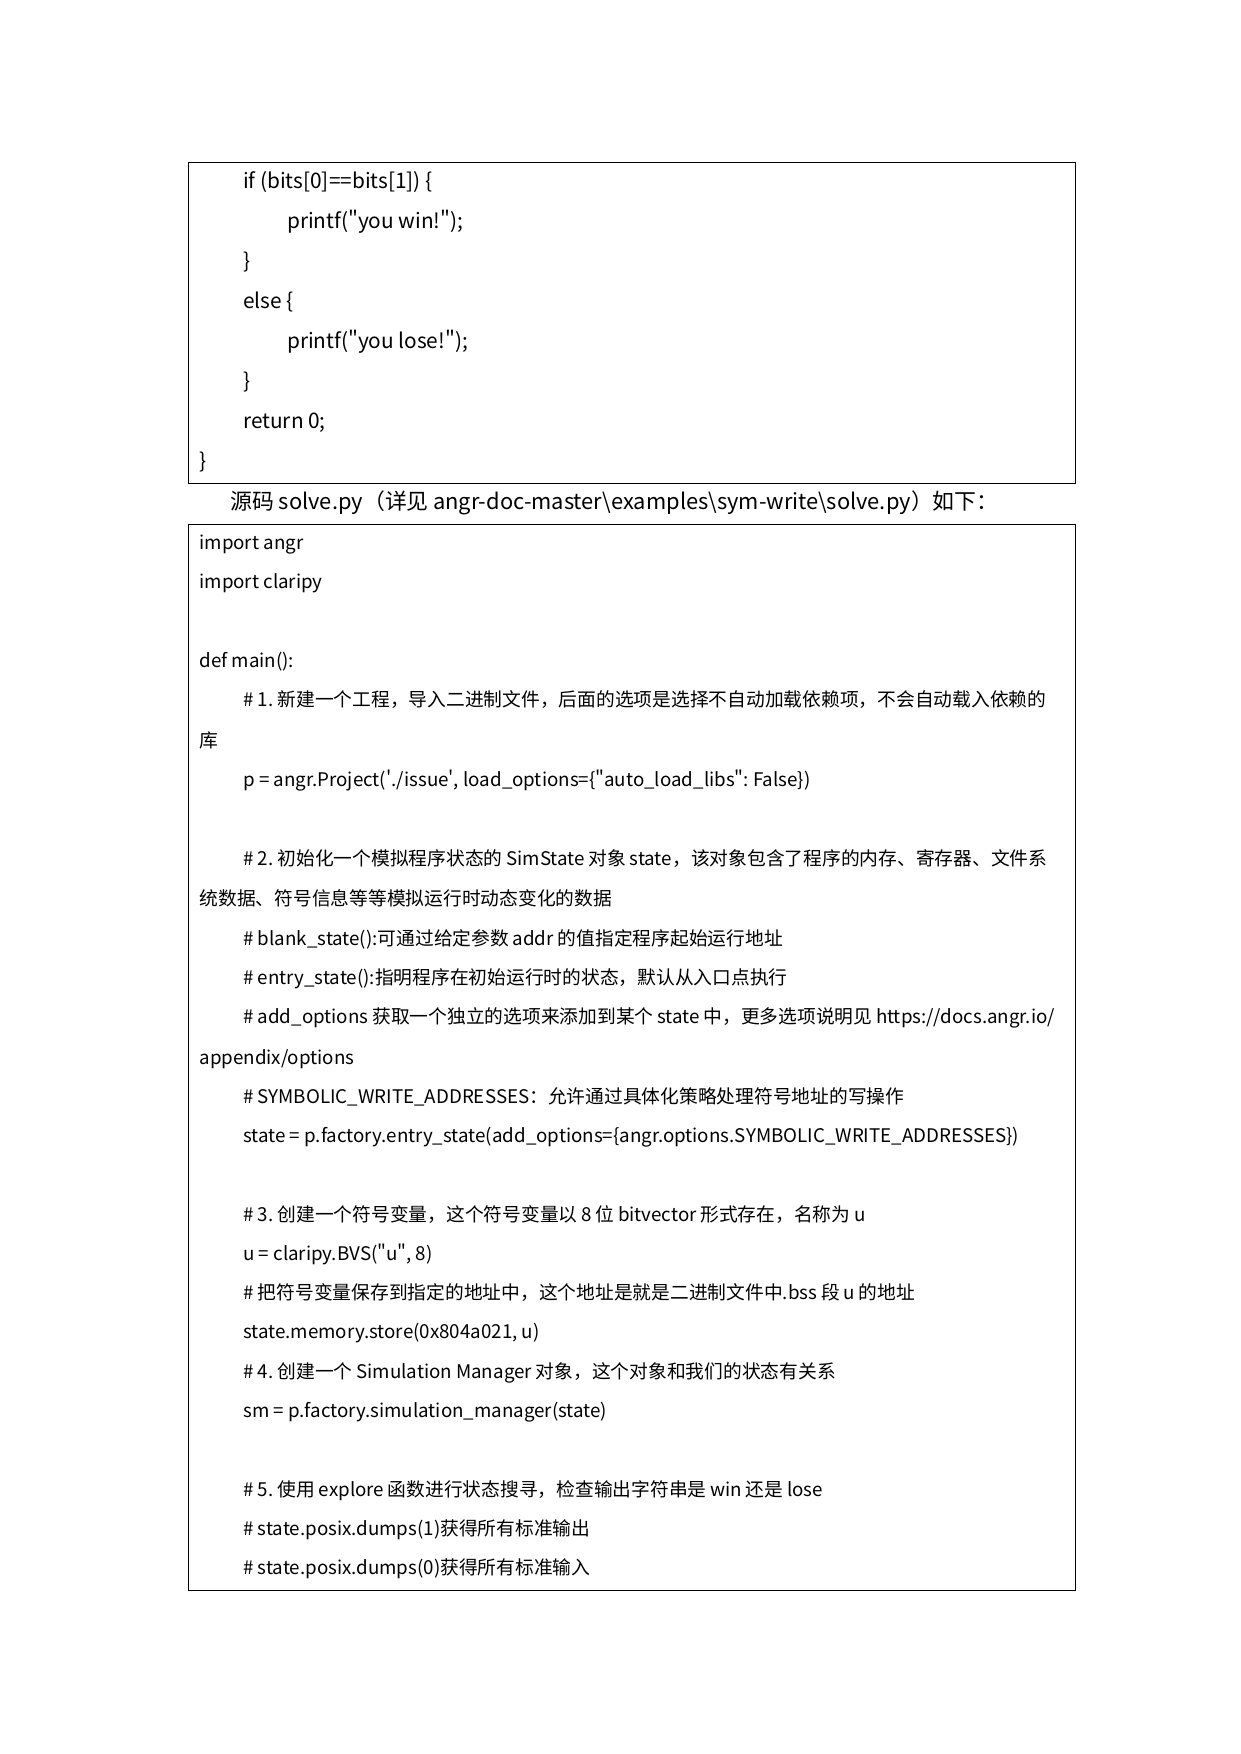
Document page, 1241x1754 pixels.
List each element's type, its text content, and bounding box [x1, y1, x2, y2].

text 源码solve.py（详见angr-doc-master\examples\sym-write\solve.py）如下： [187, 484, 1053, 516]
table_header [189, 163, 1075, 483]
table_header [189, 525, 1075, 1590]
